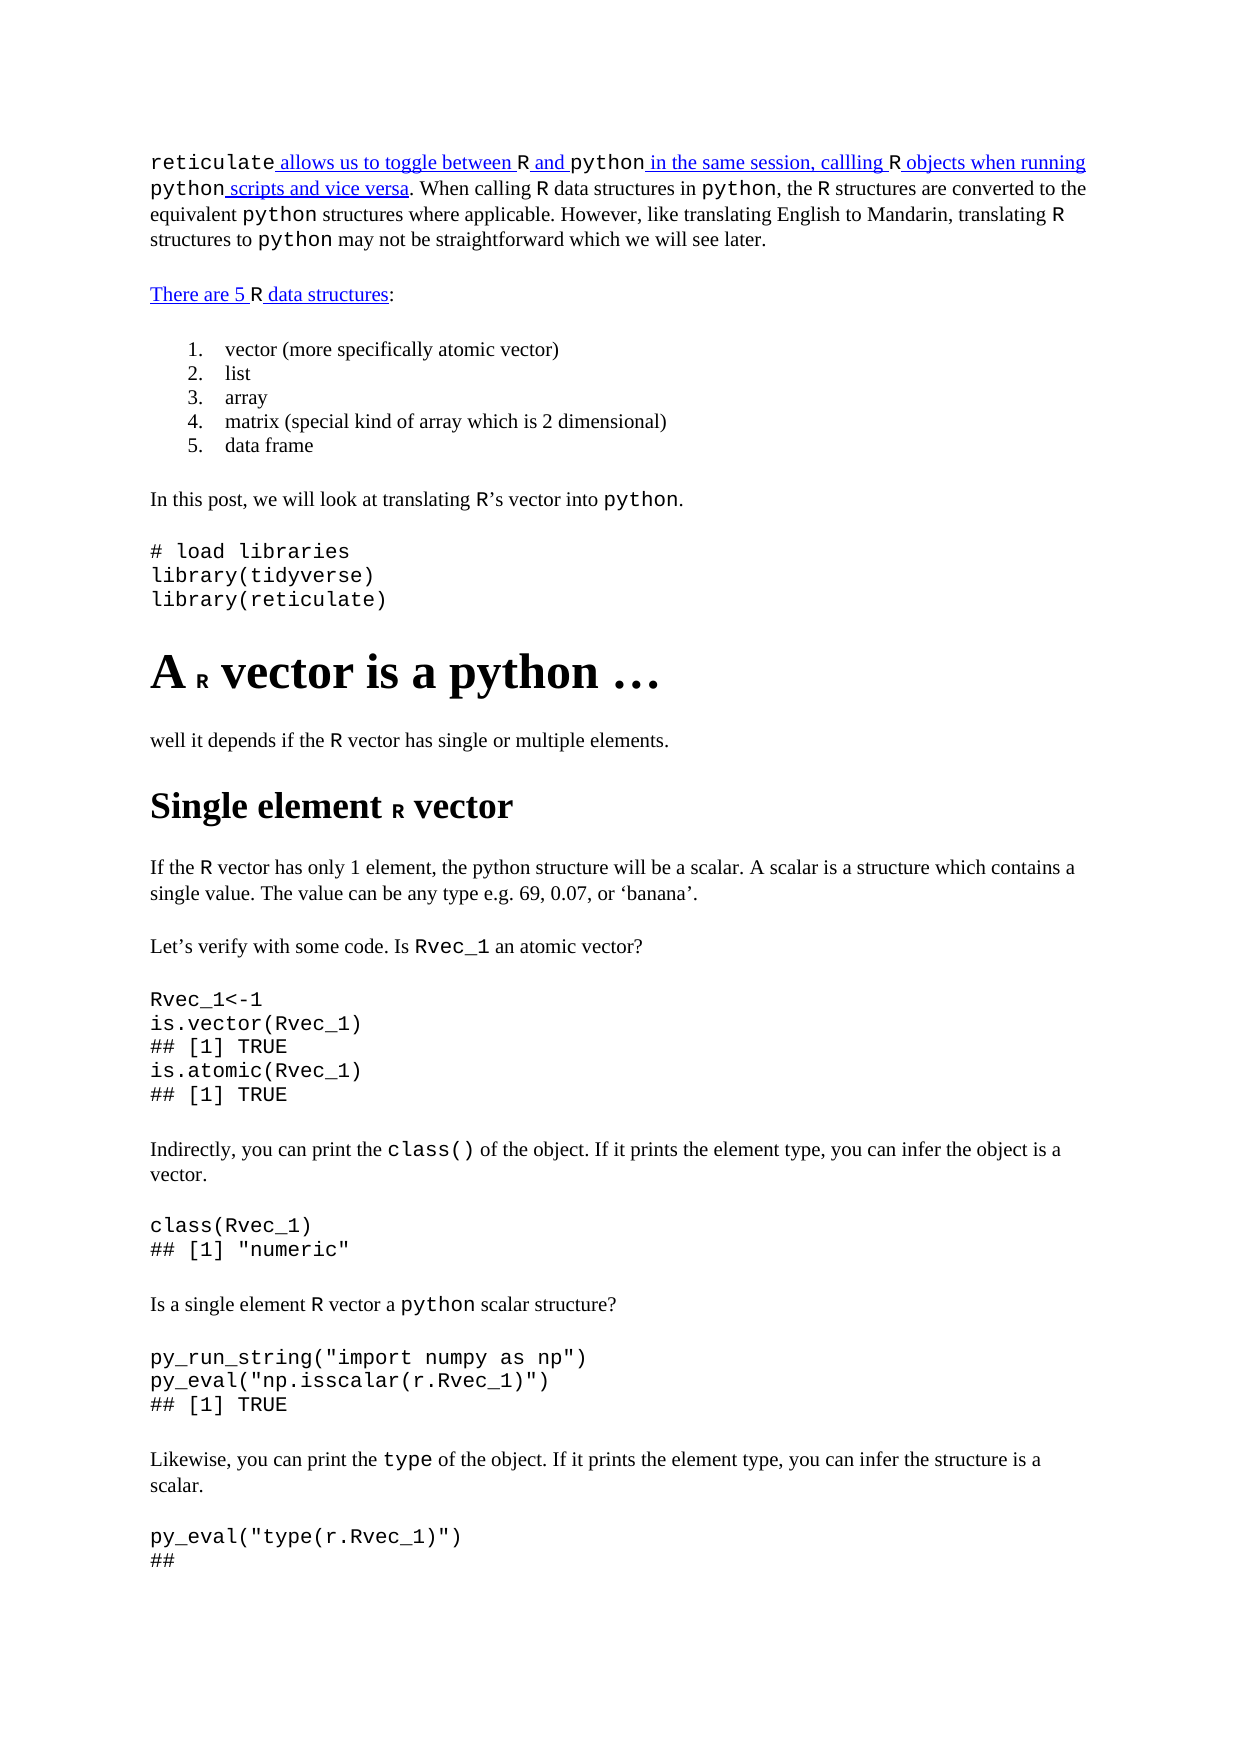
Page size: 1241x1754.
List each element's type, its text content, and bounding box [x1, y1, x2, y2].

list list [187, 361, 1090, 385]
text Rvec_1<-1 [150, 989, 1090, 1013]
list vector (more specifically atomic vector) [187, 337, 1090, 361]
text Single element R vector [150, 783, 1090, 826]
list matrix (special kind of array which is 2 dimensional) [187, 409, 1090, 433]
text Let’s verify with some code. Is Rvec_1 an atomic vector? [150, 934, 1090, 960]
text ## [1] "numeric" [150, 1239, 1090, 1263]
text Likewise, you can print the type of the object. If it prints the element type, you can infer the structure is a scalar. [150, 1447, 1090, 1497]
text library(tidyverse) [150, 565, 1090, 589]
text py_eval("np.isscalar(r.Rvec_1)") [150, 1371, 1090, 1394]
text reticulate allows us to toggle between R and python in the same session, callling R objects when running python scripts and vice versa. When calling R data structures in python, the R structures are converted to the equivalent python structures where applicable. However, like translating English to Mandarin, translating R structures to python may not be straightforward which we will see later. [150, 150, 1090, 253]
text is.atomic(Rvec_1) [150, 1060, 1090, 1084]
list data frame [187, 433, 1090, 457]
text ## [1] TRUE [150, 1394, 1090, 1418]
text py_eval("type(r.Rvec_1)") [150, 1526, 1090, 1549]
text library(reticulate) [150, 589, 1090, 612]
text is.vector(Rvec_1) [150, 1013, 1090, 1036]
text Is a single element R vector a python scalar structure? [150, 1292, 1090, 1318]
text well it depends if the R vector has single or multiple elements. [150, 728, 1090, 754]
list array [187, 385, 1090, 409]
text py_run_string("import numpy as np") [150, 1347, 1090, 1371]
text # load libraries [150, 541, 1090, 565]
text Indirectly, you can print the class() of the object. If it prints the element type, you can infer the object is a vector. [150, 1137, 1090, 1186]
text ## [150, 1549, 1090, 1573]
text If the R vector has only 1 element, the python structure will be a scalar. A scalar is a structure which contains a single value. The value can be any type e.g. 69, 0.07, or ‘banana’. [150, 855, 1090, 905]
text class(Rvec_1) [150, 1216, 1090, 1239]
text There are 5 R data structures: [150, 282, 1090, 308]
text A R vector is a python … [150, 641, 1090, 699]
text In this post, we will look at translating R’s vector into python. [150, 486, 1090, 512]
text ## [1] TRUE [150, 1036, 1090, 1060]
text ## [1] TRUE [150, 1084, 1090, 1107]
